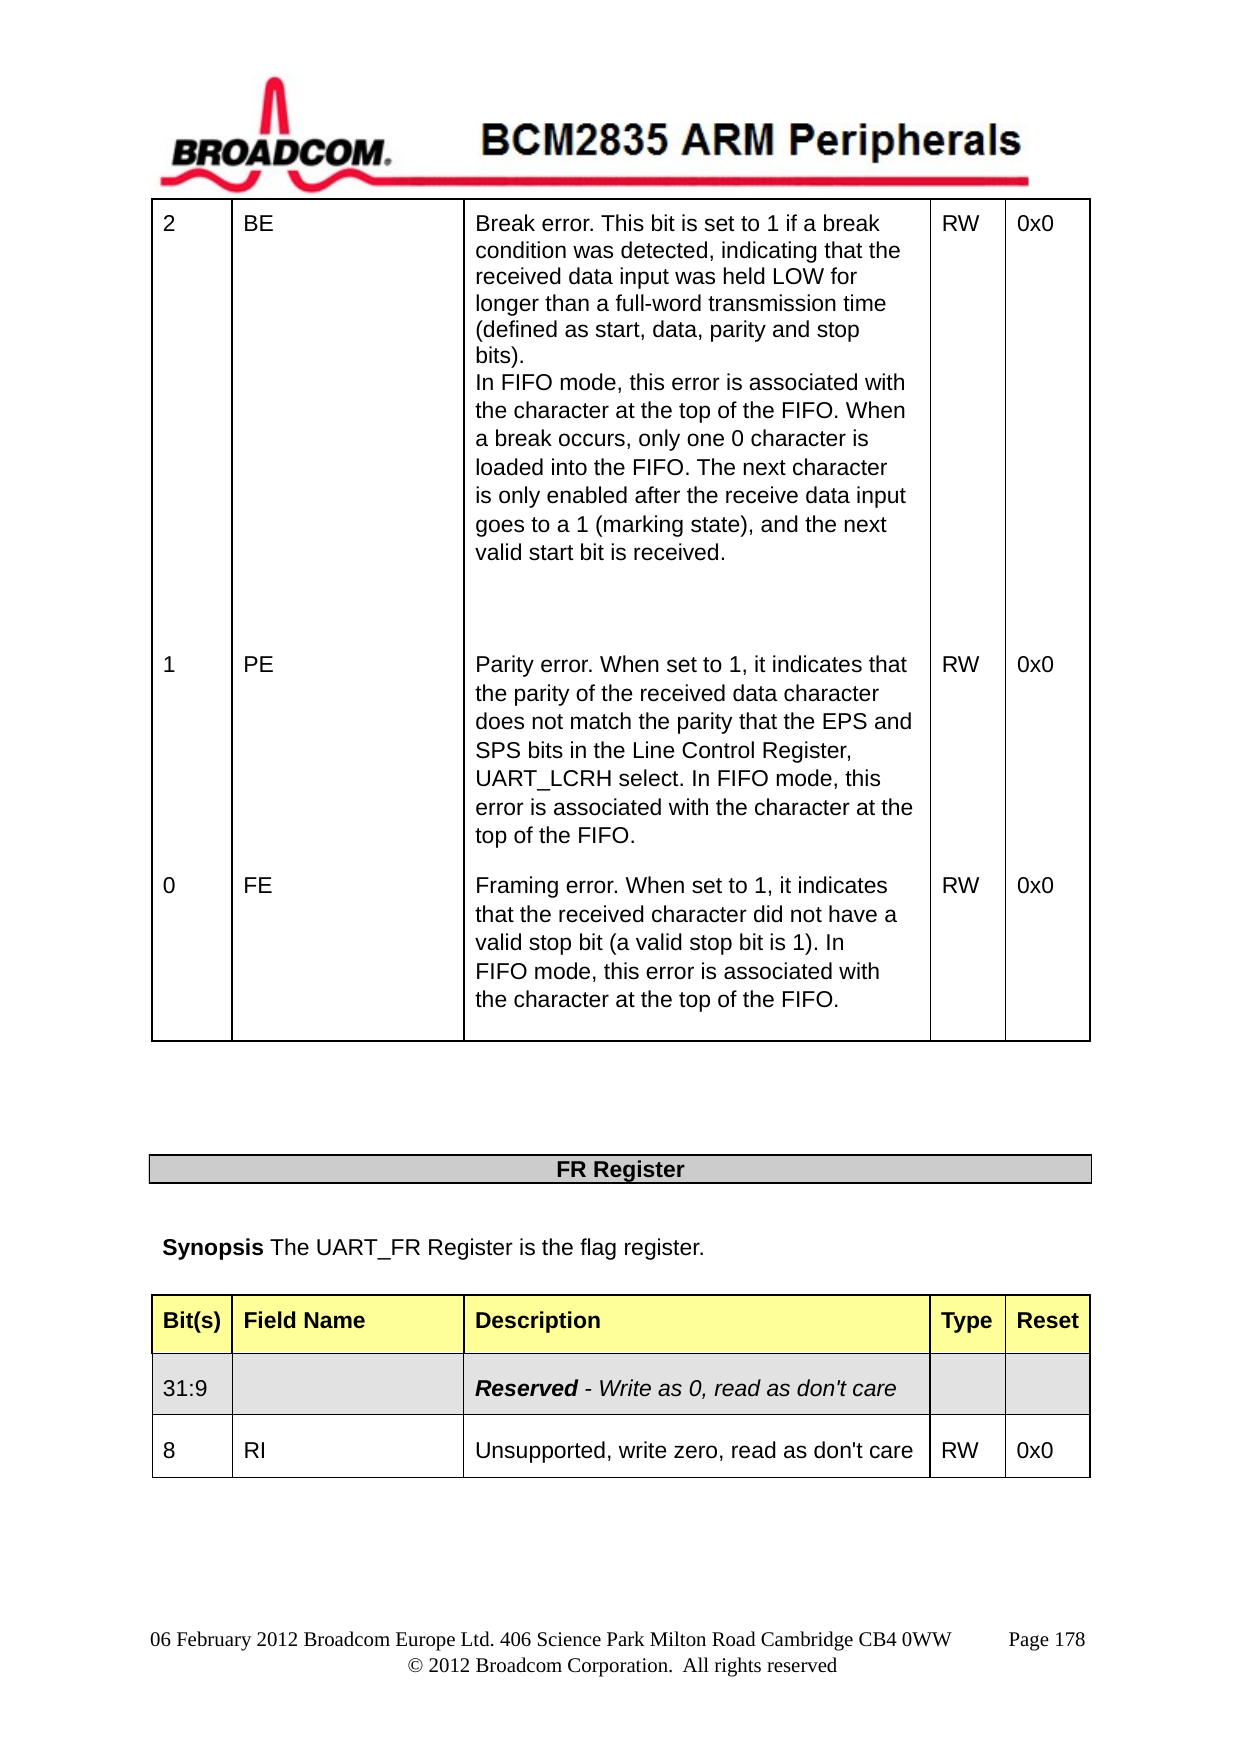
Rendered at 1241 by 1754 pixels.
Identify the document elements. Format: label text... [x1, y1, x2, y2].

text Synopsis The UART_FR Register is the flag register. [162, 1234, 1076, 1261]
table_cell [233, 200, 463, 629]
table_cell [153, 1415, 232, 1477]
picture [153, 73, 1032, 198]
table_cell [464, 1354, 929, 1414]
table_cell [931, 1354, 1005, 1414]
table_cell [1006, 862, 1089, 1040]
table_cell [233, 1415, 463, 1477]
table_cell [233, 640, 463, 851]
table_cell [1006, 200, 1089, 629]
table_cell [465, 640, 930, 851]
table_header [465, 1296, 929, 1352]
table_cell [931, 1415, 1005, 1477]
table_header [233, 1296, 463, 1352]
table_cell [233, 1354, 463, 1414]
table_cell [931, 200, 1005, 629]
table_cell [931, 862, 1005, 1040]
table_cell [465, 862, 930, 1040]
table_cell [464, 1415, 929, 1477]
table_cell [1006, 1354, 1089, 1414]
text FR Register [150, 1156, 1091, 1182]
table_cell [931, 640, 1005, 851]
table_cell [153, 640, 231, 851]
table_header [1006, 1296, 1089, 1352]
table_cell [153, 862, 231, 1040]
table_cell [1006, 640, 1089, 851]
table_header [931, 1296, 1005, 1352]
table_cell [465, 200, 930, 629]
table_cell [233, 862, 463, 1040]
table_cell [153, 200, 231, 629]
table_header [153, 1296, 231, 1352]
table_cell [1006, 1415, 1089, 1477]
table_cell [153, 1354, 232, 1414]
